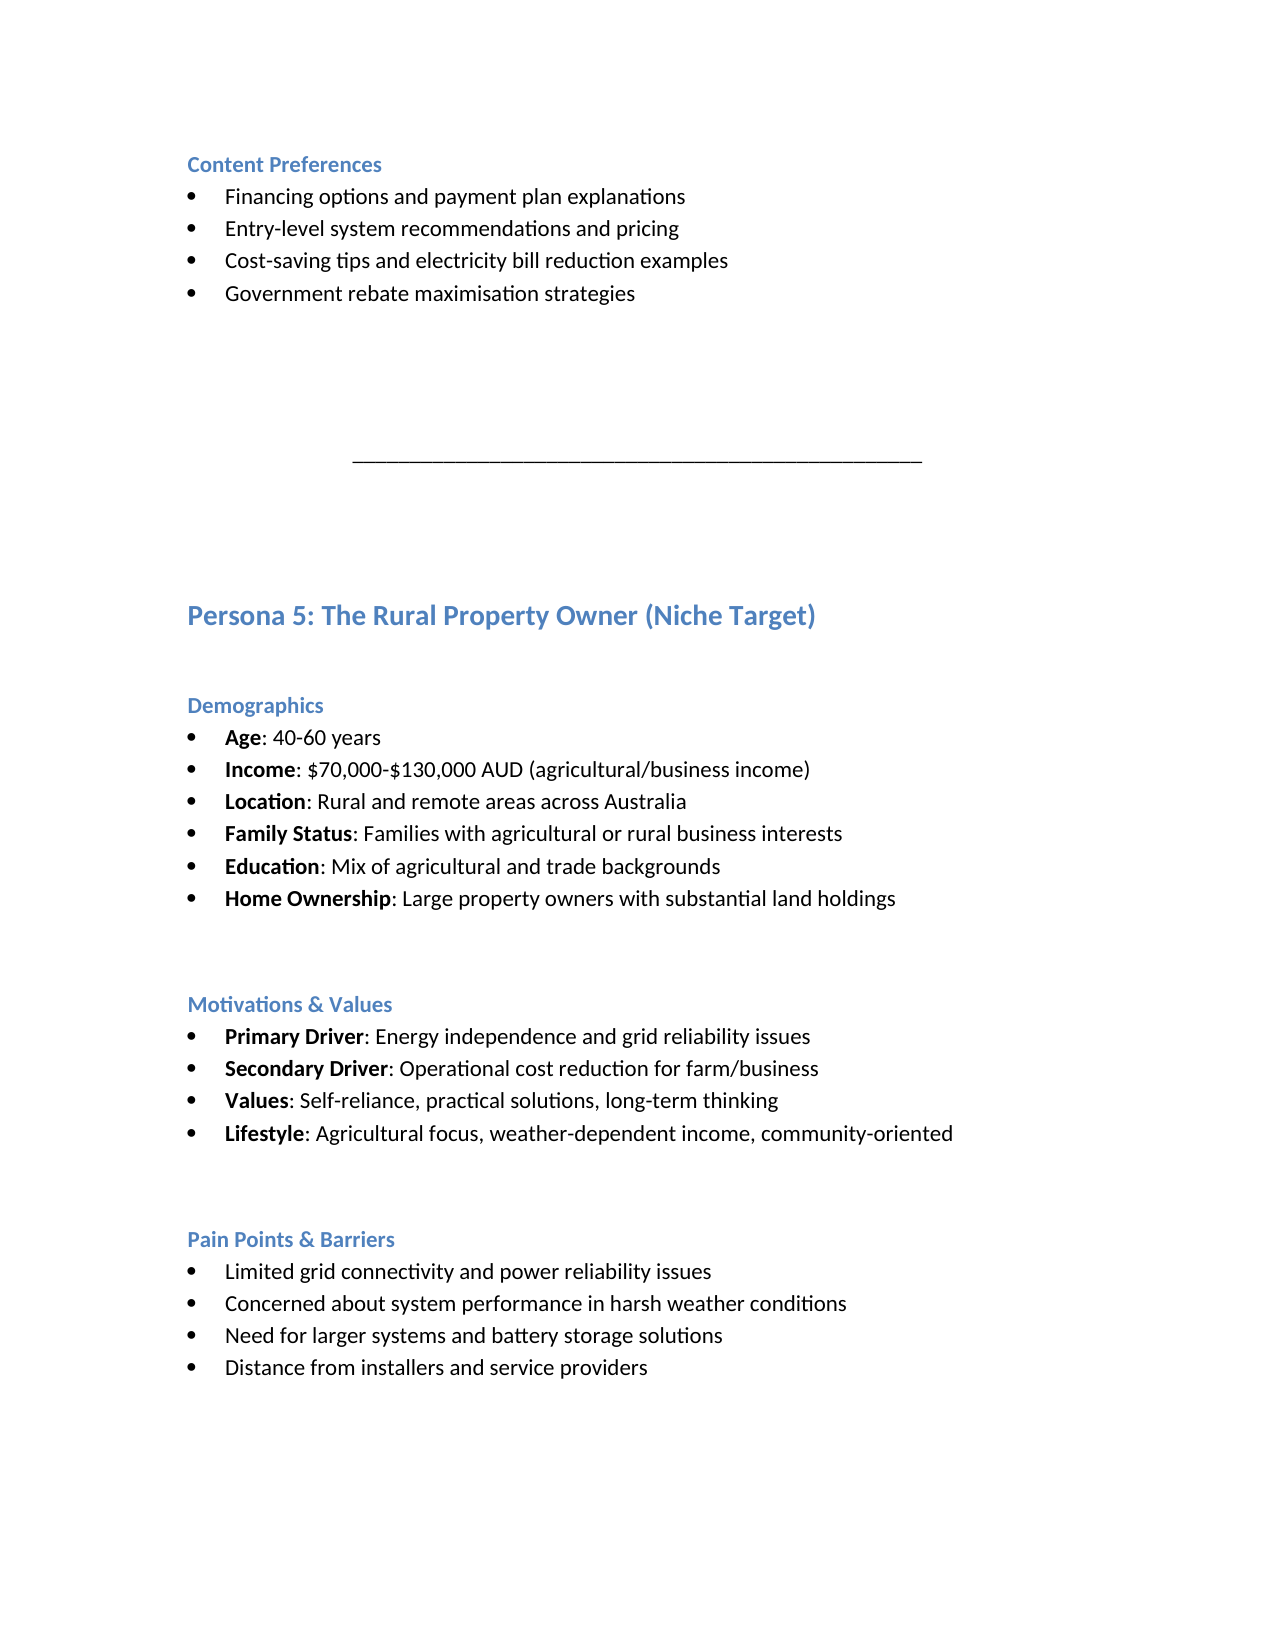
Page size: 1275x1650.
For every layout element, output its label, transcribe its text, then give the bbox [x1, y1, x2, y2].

subtitle Motivations & Values [187, 990, 1087, 1018]
subtitle Demographics [187, 691, 1087, 719]
list Financing options and payment plan explanations [187, 182, 1087, 210]
list Secondary Driver: Operational cost reduction for farm/business [187, 1054, 1087, 1082]
list Primary Driver: Energy independence and grid reliability issues [187, 1022, 1087, 1050]
list Cost-saving tips and electricity bill reduction examples [187, 247, 1087, 274]
list Entry-level system recommendations and pricing [187, 214, 1087, 242]
list Lifestyle: Agricultural focus, weather-dependent income, community-oriented [187, 1119, 1087, 1147]
list Values: Self-reliance, practical solutions, long-term thinking [187, 1087, 1087, 1114]
list Limited grid connectivity and power reliability issues [187, 1257, 1087, 1285]
list Income: $70,000-$130,000 AUD (agricultural/business income) [187, 755, 1087, 783]
subtitle Pain Points & Barriers [187, 1225, 1087, 1253]
list Age: 40-60 years [187, 723, 1087, 751]
text __________________________________________________ [187, 438, 1087, 466]
list Government rebate maximisation strategies [187, 279, 1087, 307]
list Education: Mix of agricultural and trade backgrounds [187, 852, 1087, 880]
list Concerned about system performance in harsh weather conditions [187, 1289, 1087, 1317]
subtitle Persona 5: The Rural Property Owner (Niche Target) [187, 597, 1087, 632]
list Need for larger systems and battery storage solutions [187, 1321, 1087, 1349]
list Distance from installers and service providers [187, 1353, 1087, 1382]
list Location: Rural and remote areas across Australia [187, 787, 1087, 815]
list Home Ownership: Large property owners with substantial land holdings [187, 884, 1087, 912]
list Family Status: Families with agricultural or rural business interests [187, 819, 1087, 848]
subtitle Content Preferences [187, 150, 1087, 178]
